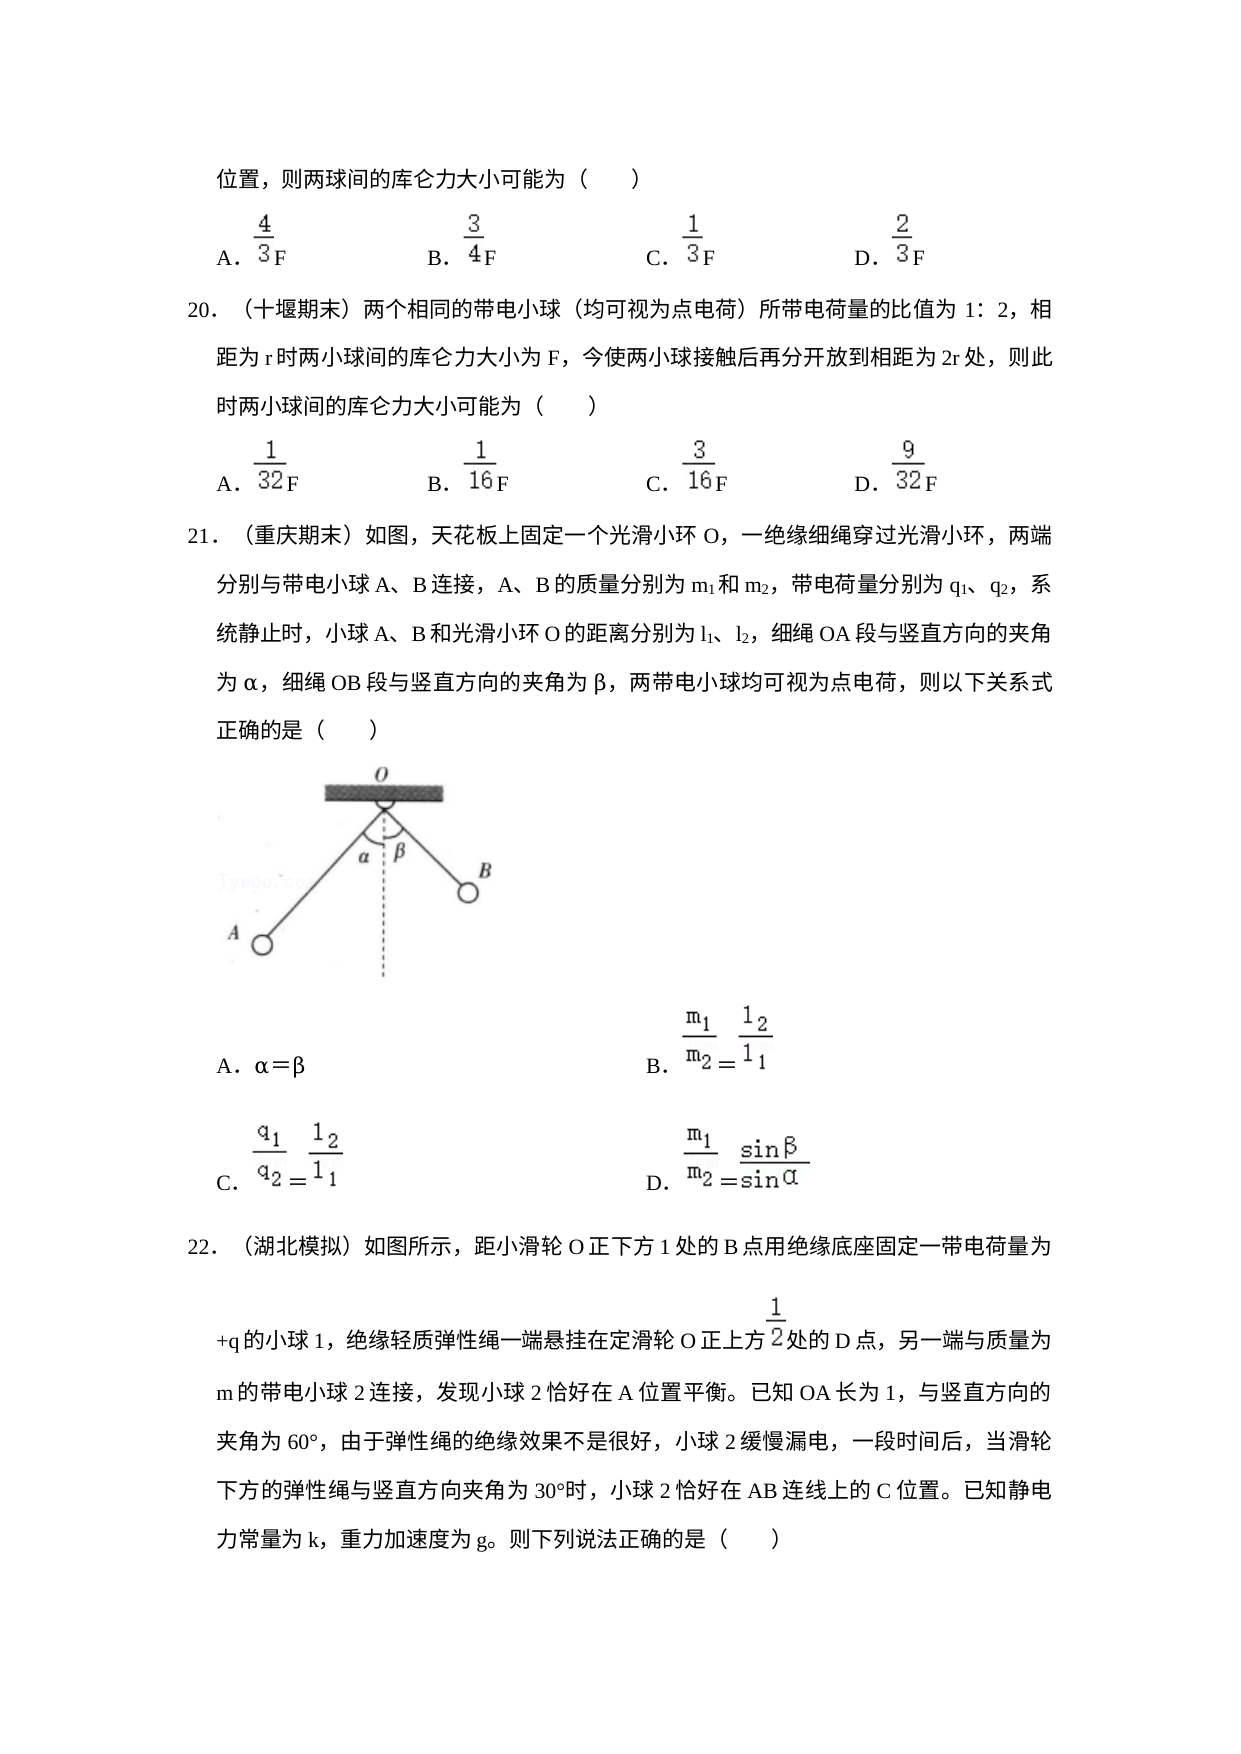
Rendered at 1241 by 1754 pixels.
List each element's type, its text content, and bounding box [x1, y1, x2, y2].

picture [683, 1118, 718, 1191]
picture [463, 210, 484, 265]
picture [738, 1002, 773, 1074]
picture [253, 437, 287, 492]
picture [463, 437, 497, 492]
picture [216, 761, 496, 982]
text A．α＝β B．＝ [187, 1002, 1053, 1099]
text 22．（湖北模拟）如图所示，距小滑轮O正下方1处的B点用绝缘底座固定一带电荷量为+q的小球1，绝缘轻质弹性绳一端悬挂在定滑轮O正上方处的D点，另一端与质量为m的带电小球2连接，发现小球2恰好在A位置平衡。已知OA长为1，与竖直方向的夹角为60°，由于弹性绳的绝缘效果不是很好，小球2缓慢漏电，一段时间后，当滑轮下方的弹性绳与竖直方向夹角为30°时，小球2恰好在AB连线上的C位置。已知静电力常量为k，重力加速度为g。则下列说法正确的是（ ） [187, 1229, 1053, 1554]
text C．＝ D．＝ [187, 1115, 1053, 1213]
picture [682, 210, 703, 265]
text A．F B．F C．F D．F [187, 437, 1053, 502]
picture [308, 1118, 343, 1191]
text A．F B．F C．F D．F [187, 210, 1053, 275]
picture [891, 210, 913, 265]
text 21．（重庆期末）如图，天花板上固定一个光滑小环O，一绝缘细绳穿过光滑小环，两端分别与带电小球A、B连接，A、B的质量分别为m1和m2，带电荷量分别为q1、q2，系统静止时，小球A、B和光滑小环O的距离分别为l1、l2，细绳OA段与竖直方向的夹角为α，细绳OB段与竖直方向的夹角为β，两带电小球均可视为点电荷，则以下关系式正确的是（ ） [187, 518, 1053, 745]
picture [253, 210, 274, 265]
picture [682, 1002, 717, 1074]
picture [766, 1293, 787, 1349]
picture [682, 437, 715, 492]
picture [891, 437, 925, 492]
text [187, 162, 1053, 194]
picture [739, 1135, 811, 1191]
text 20．（十堰期末）两个相同的带电小球（均可视为点电荷）所带电荷量的比值为1：2，相距为r时两小球间的库仑力大小为F，今使两小球接触后再分开放到相距为2r处，则此时两小球间的库仑力大小可能为（ ） [187, 291, 1053, 421]
picture [252, 1115, 287, 1191]
